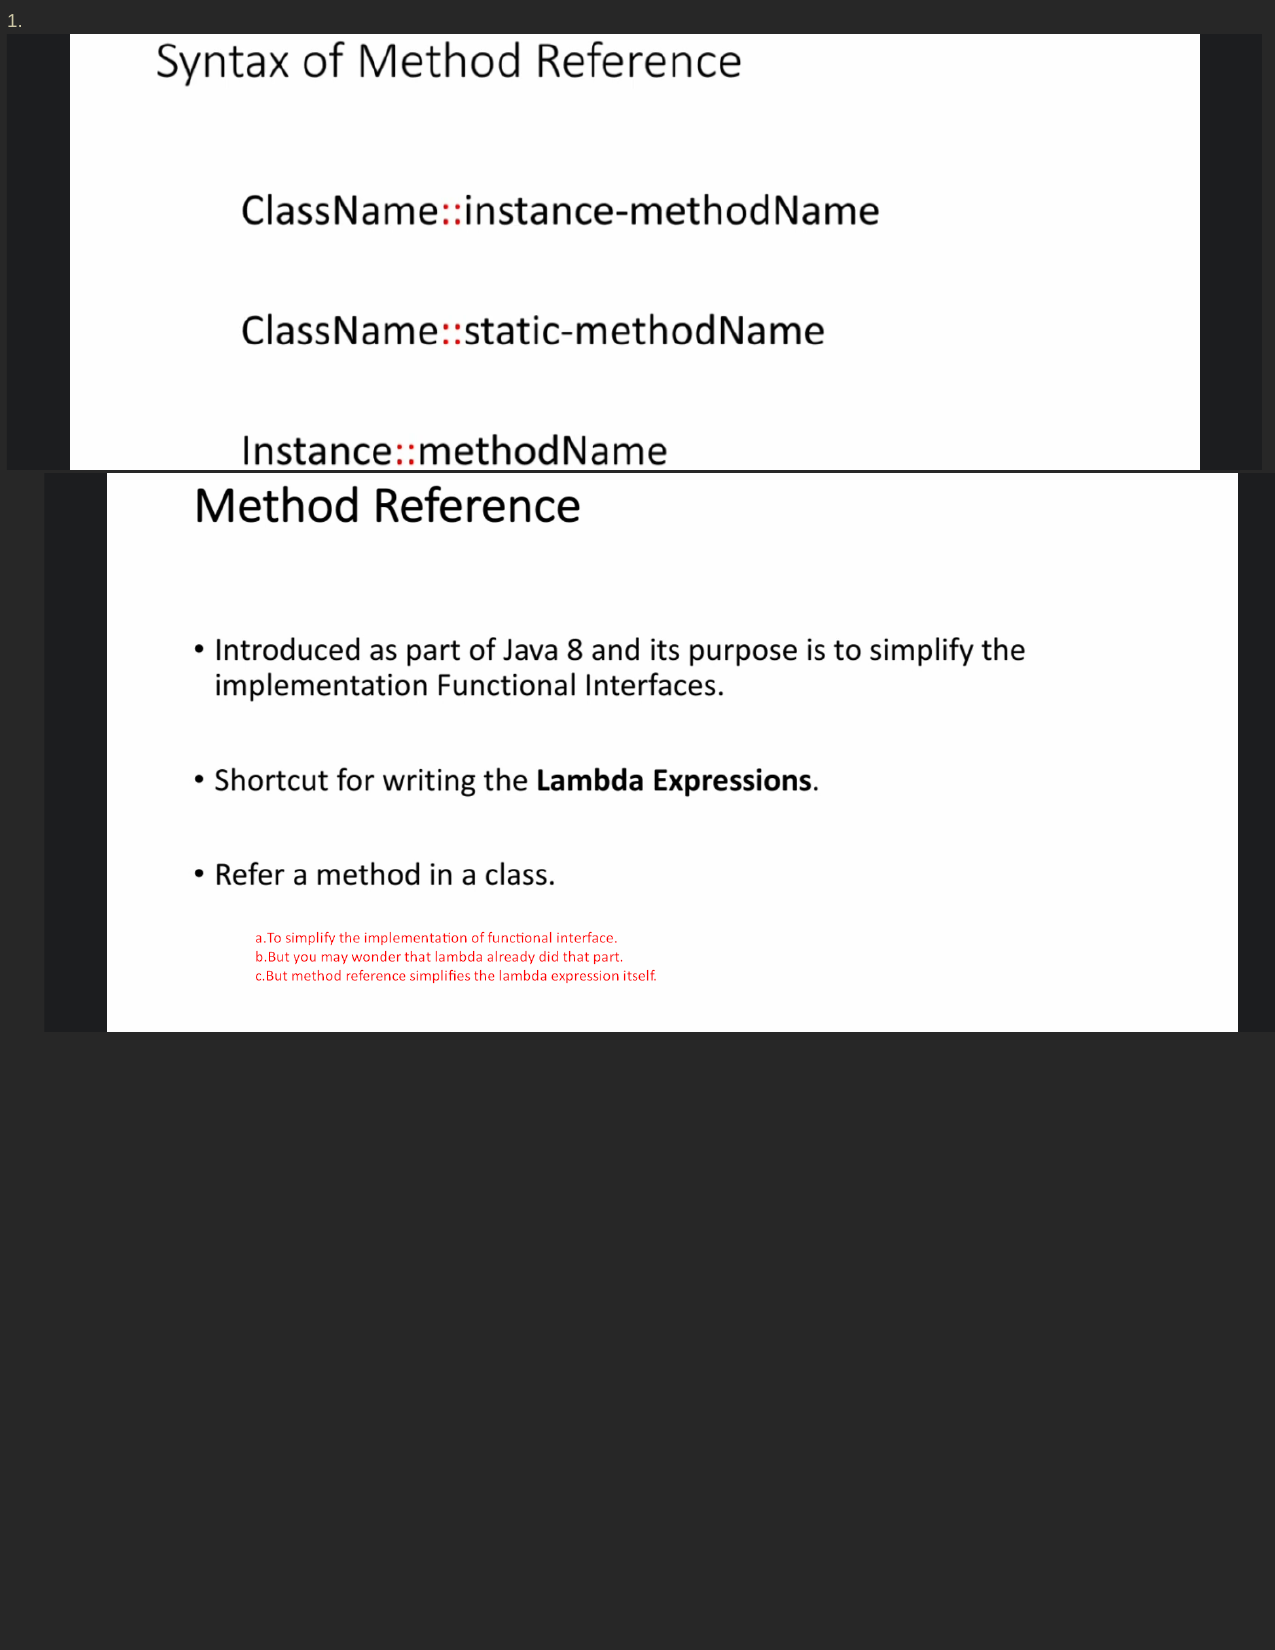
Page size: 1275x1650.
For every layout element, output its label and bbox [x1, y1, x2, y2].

picture [6, 34, 1262, 470]
picture [44, 473, 1275, 1032]
